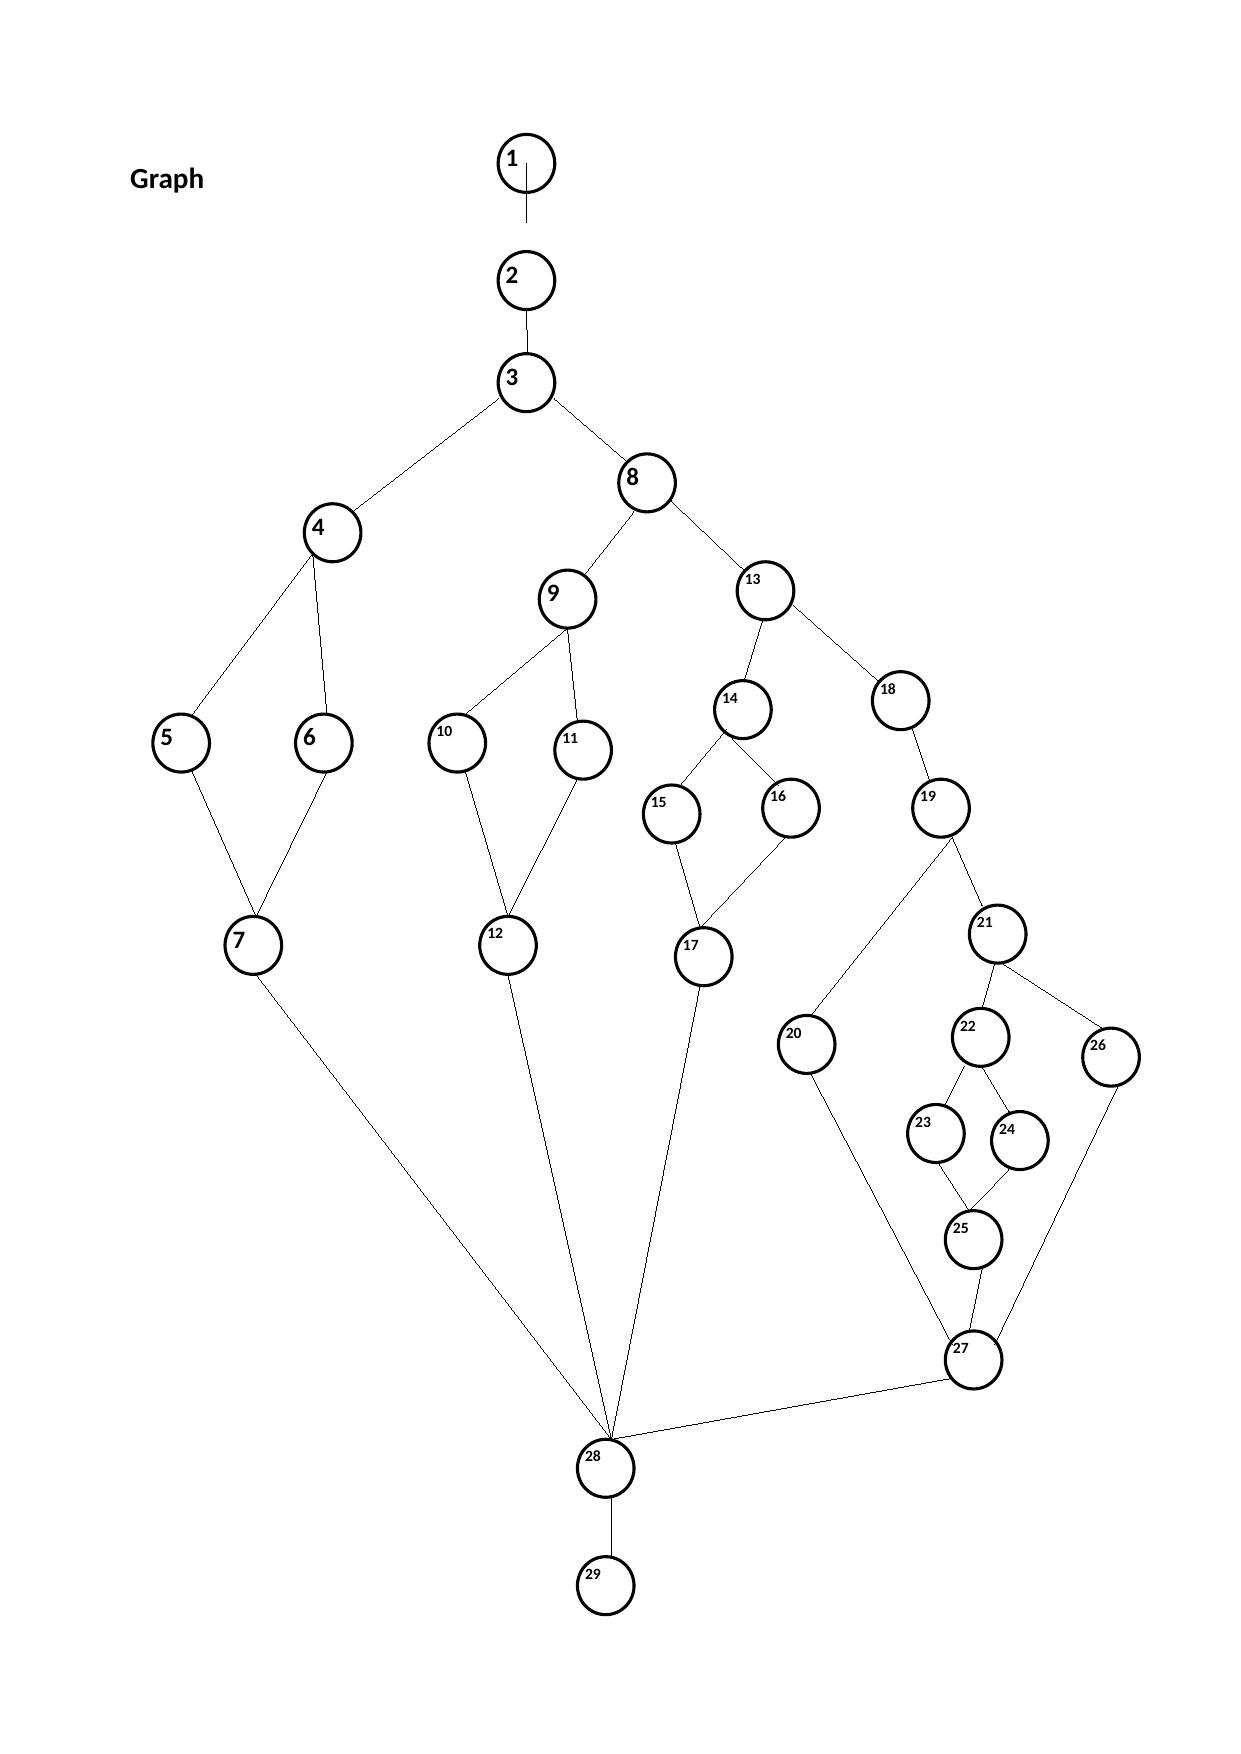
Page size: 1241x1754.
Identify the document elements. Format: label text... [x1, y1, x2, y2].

text Graph [527, 146, 1110, 211]
text Graph [130, 146, 526, 211]
